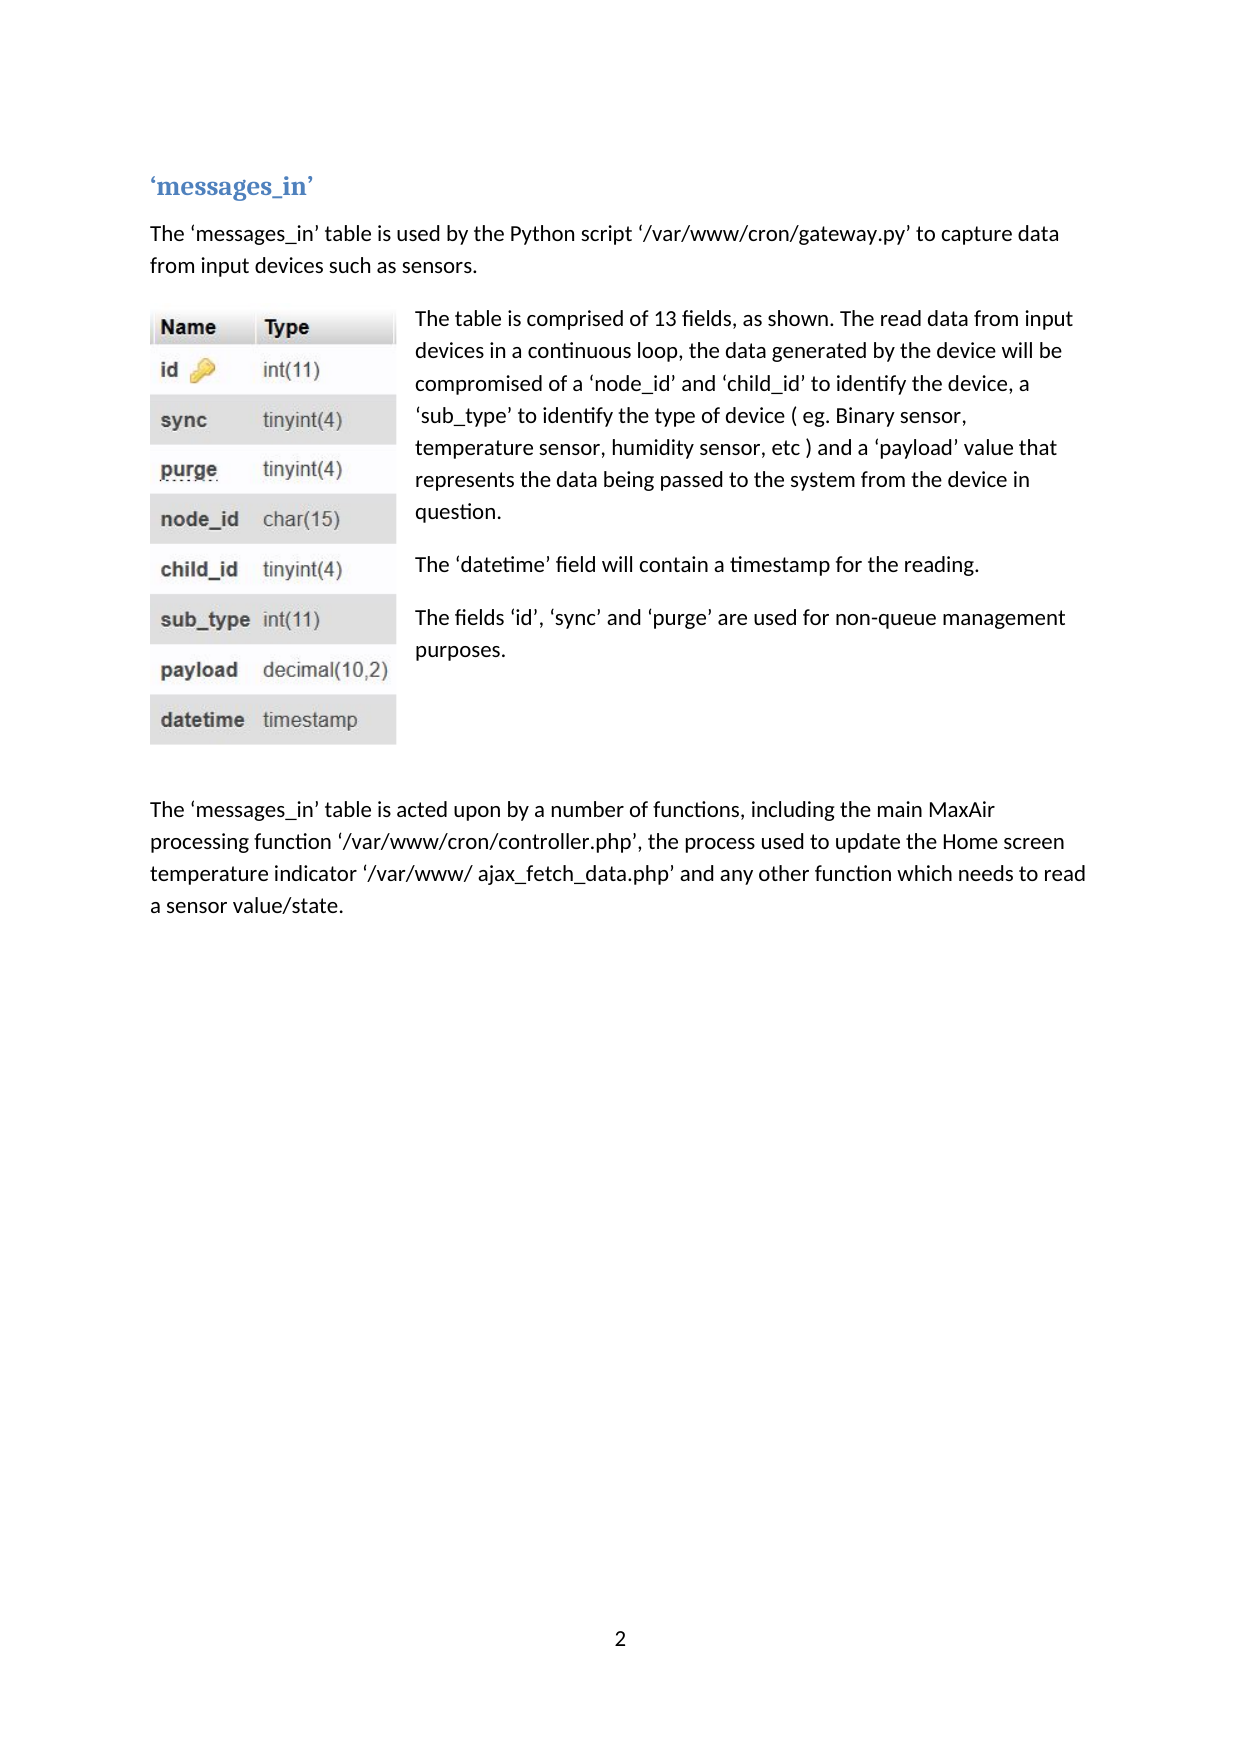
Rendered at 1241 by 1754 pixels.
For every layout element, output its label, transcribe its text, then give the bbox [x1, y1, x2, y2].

subtitle ‘messages_in’ [150, 171, 1090, 202]
text The ‘messages_in’ table is used by the Python script ‘/var/www/cron/gateway.py’ to capture data from input devices such as sensors. [150, 219, 1090, 279]
text The ‘messages_in’ table is acted upon by a number of functions, including the main MaxAir processing function ‘/var/www/cron/controller.php’, the process used to update the Home screen temperature indicator ‘/var/www/ ajax_fetch_data.php’ and any other function which needs to read a sensor value/state. [150, 795, 1090, 919]
text The fields ‘id’, ‘sync’ and ‘purge’ are used for non-queue management purposes. [397, 603, 1090, 664]
text The table is comprised of 13 fields, as shown. The read data from input devices in a continuous loop, the data generated by the device will be compromised of a ‘node_id’ and ‘child_id’ to identify the device, a ‘sub_type’ to identify the type of device ( eg. Binary sensor, temperature sensor, humidity sensor, etc ) and a ‘payload’ value that represents the data being passed to the system from the device in question. [397, 304, 1090, 525]
picture [150, 303, 397, 746]
text The ‘datetime’ field will contain a timestamp for the reading. [397, 550, 1090, 578]
